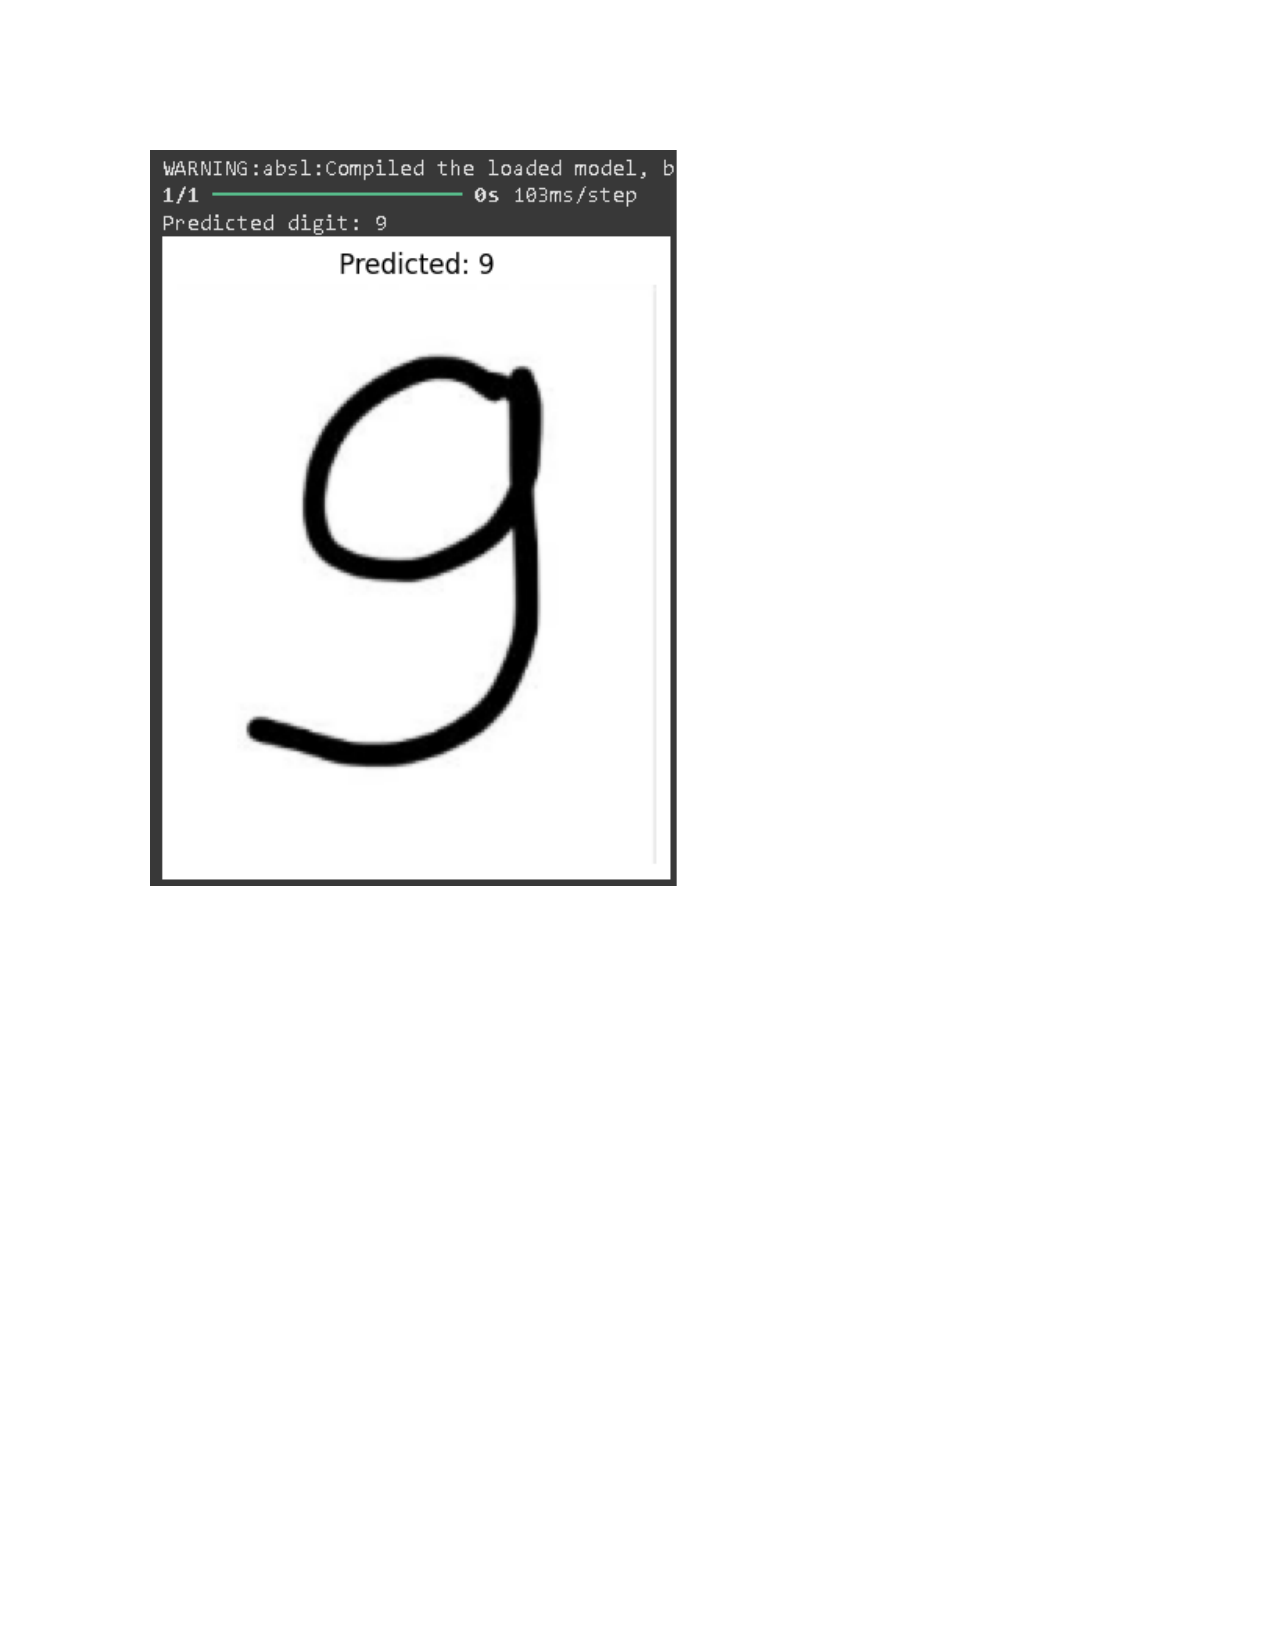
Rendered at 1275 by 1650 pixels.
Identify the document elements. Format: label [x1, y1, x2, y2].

picture [150, 150, 677, 886]
